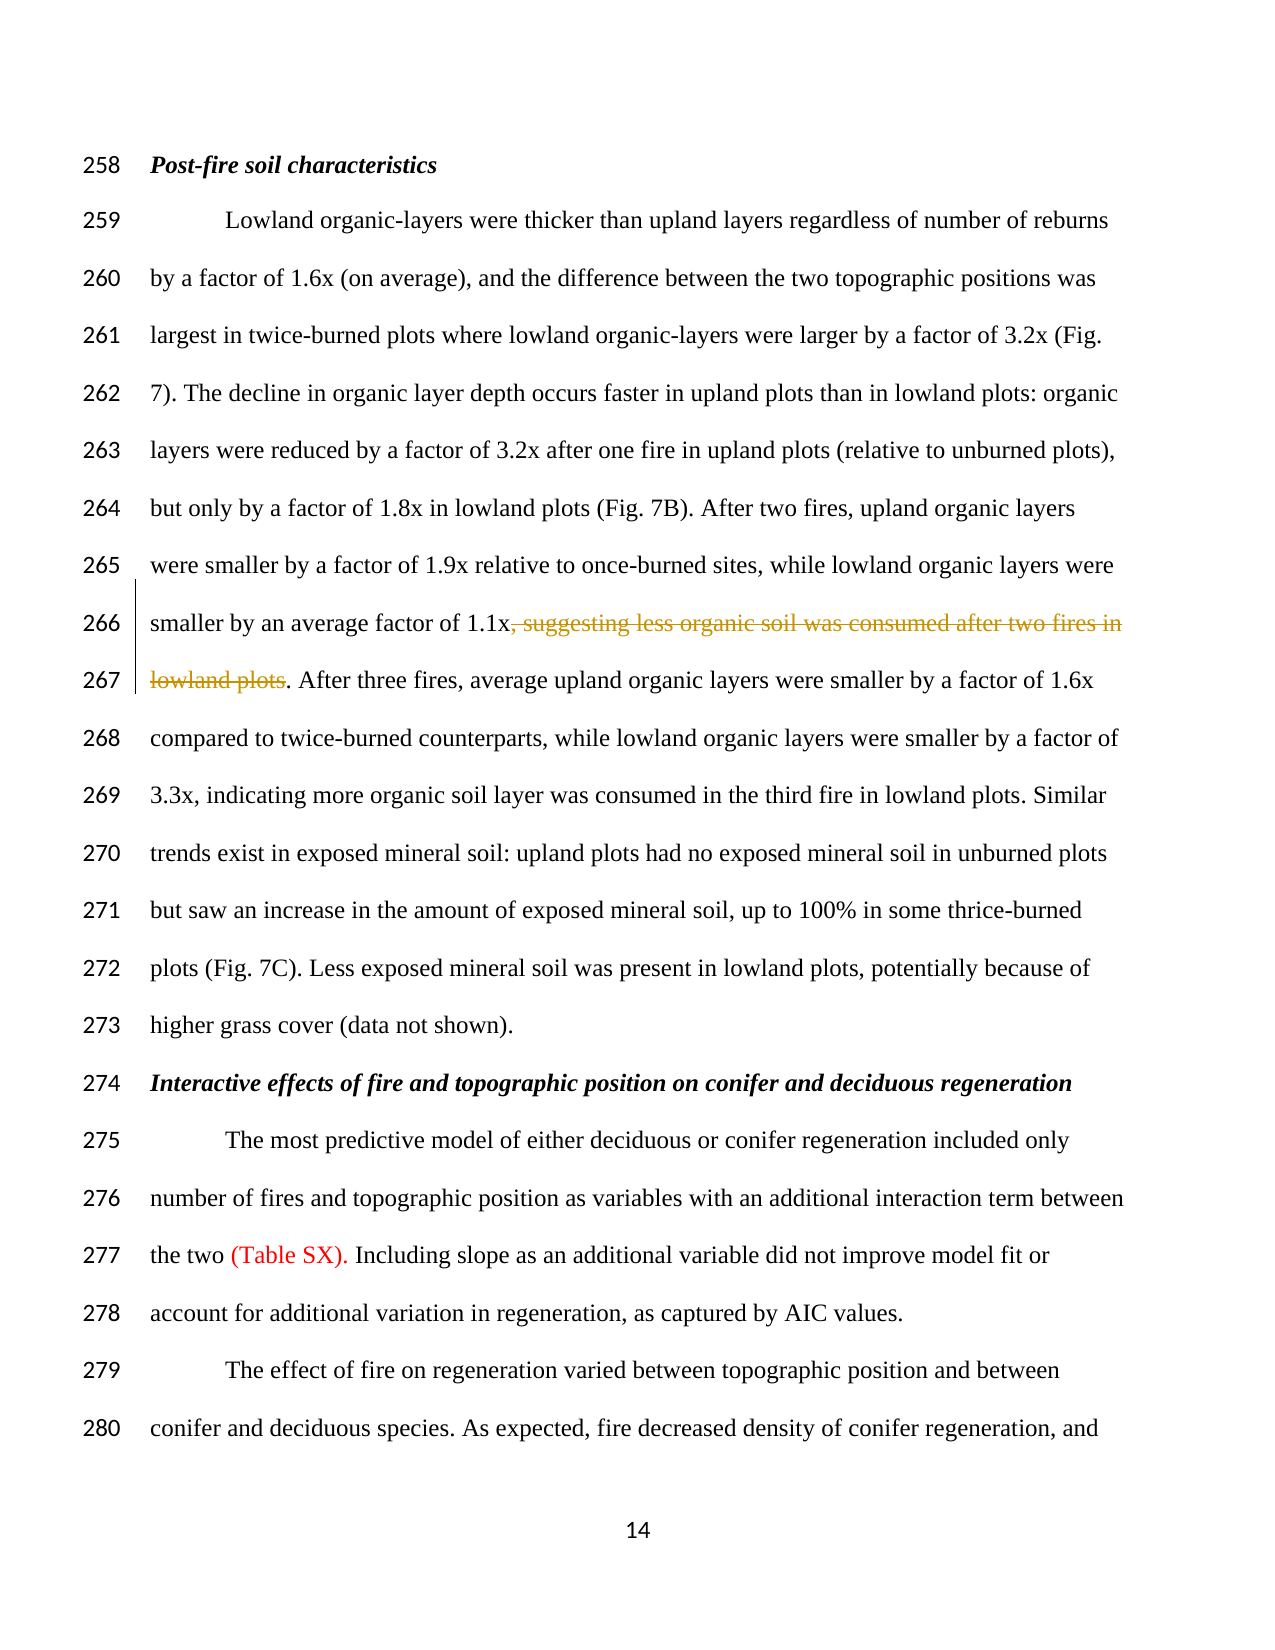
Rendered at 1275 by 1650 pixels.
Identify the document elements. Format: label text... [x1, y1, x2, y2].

text Interactive effects of fire and topographic position on conifer and deciduous regeneration [150, 1068, 1125, 1097]
text Lowland organic-layers were thicker than upland layers regardless of number of reburns by a factor of 1.6x (on average), and the difference between the two topographic positions was largest in twice-burned plots where lowland organic-layers were larger by a factor of 3.2x (Fig. 7). The decline in organic layer depth occurs faster in upland plots than in lowland plots: organic layers were reduced by a factor of 3.2x after one fire in upland plots (relative to unburned plots), but only by a factor of 1.8x in lowland plots (Fig. 7B). After two fires, upland organic layers were smaller by a factor of 1.9x relative to once-burned sites, while lowland organic layers were smaller by an average factor of 1.1x. After three fires, average upland organic layers were smaller by a factor of 1.6x compared to twice-burned counterparts, while lowland organic layers were smaller by a factor of 3.3x, indicating more organic soil layer was consumed in the third fire in lowland plots. Similar trends exist in exposed mineral soil: upland plots had no exposed mineral soil in unburned plots but saw an increase in the amount of exposed mineral soil, up to 100% in some thrice-burned plots (Fig. 7C). Less exposed mineral soil was present in lowland plots, potentially because of higher grass cover (data not shown). [150, 206, 1125, 1039]
text The most predictive model of either deciduous or conifer regeneration included only number of fires and topographic position as variables with an additional interaction term between the two (Table SX). Including slope as an additional variable did not improve model fit or account for additional variation in regeneration, as captured by AIC values. [150, 1126, 1125, 1327]
subtitle Post-fire soil characteristics [150, 150, 1125, 179]
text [150, 1356, 1125, 1442]
